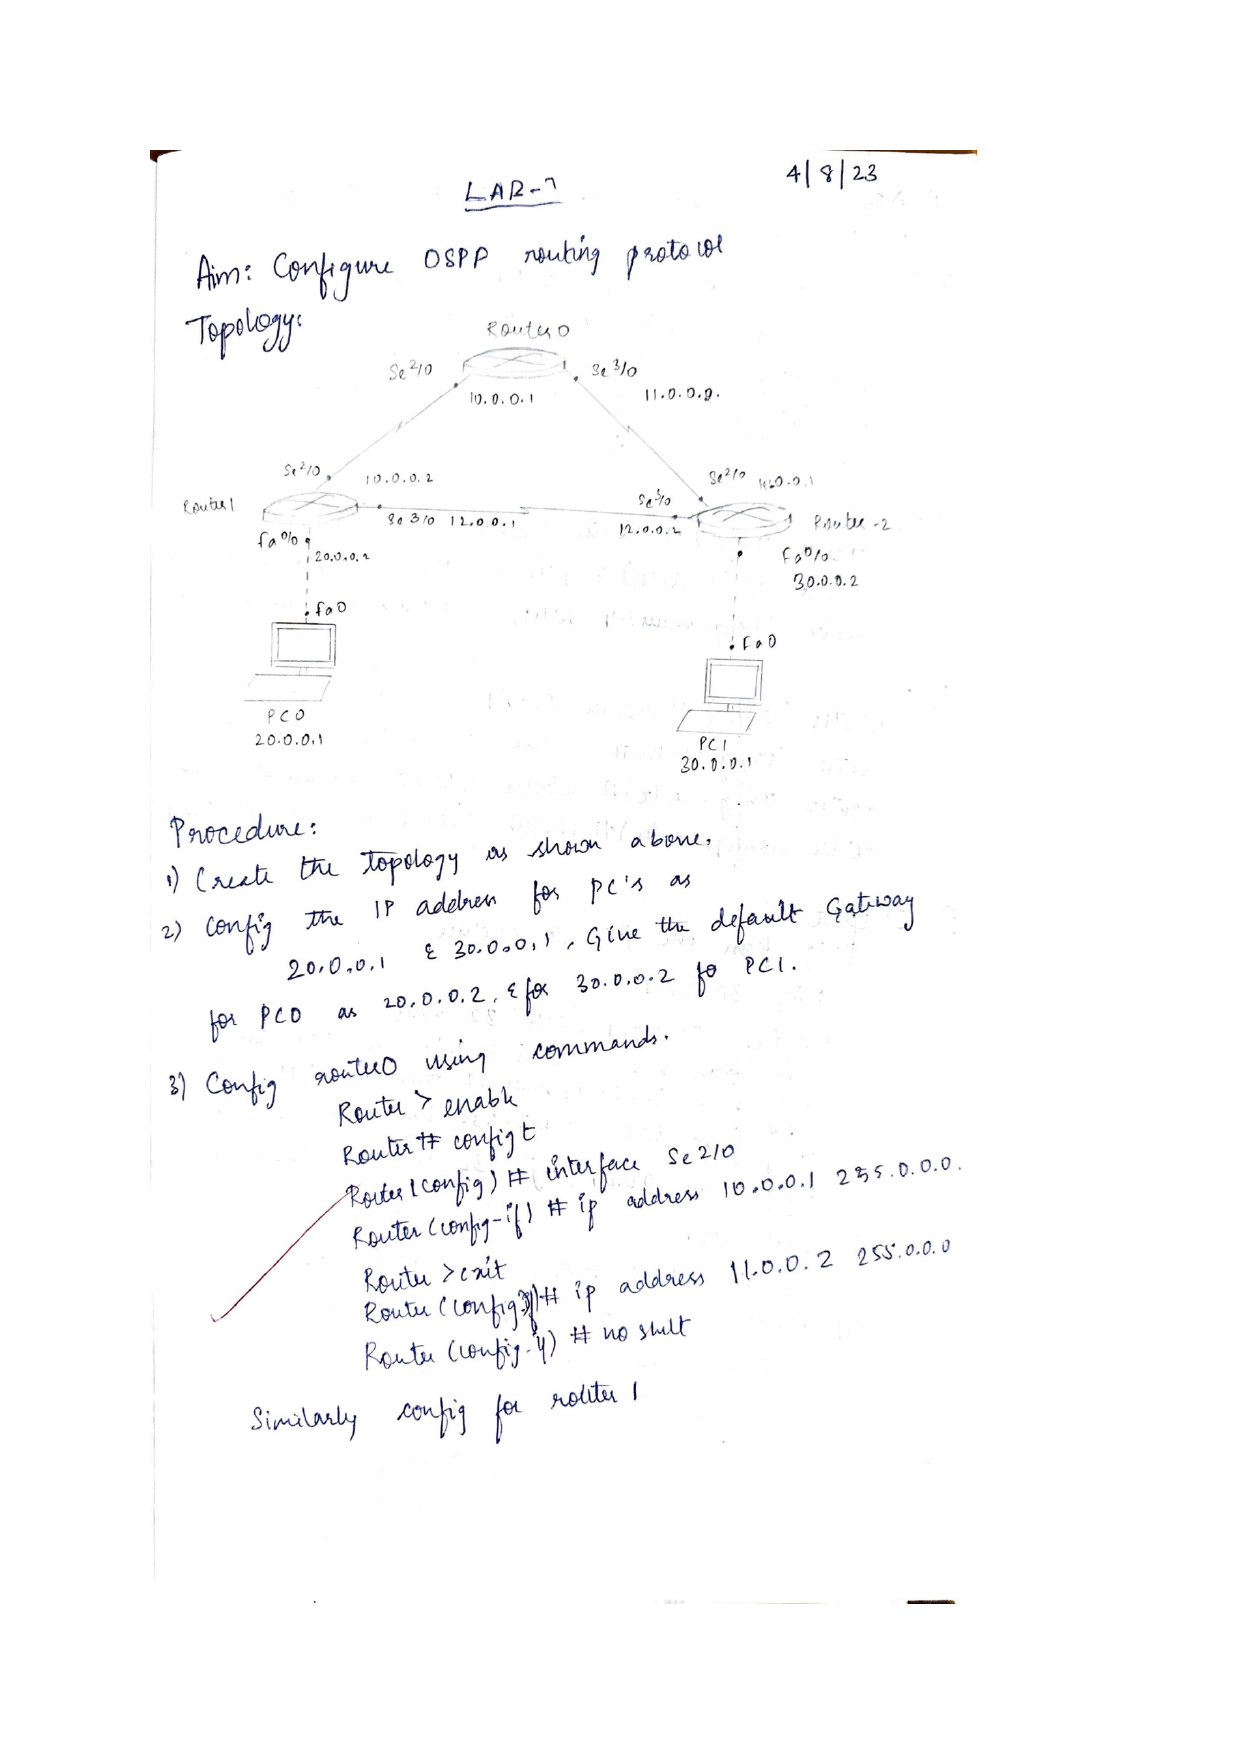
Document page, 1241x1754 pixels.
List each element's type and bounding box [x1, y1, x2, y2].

picture [150, 150, 978, 1604]
